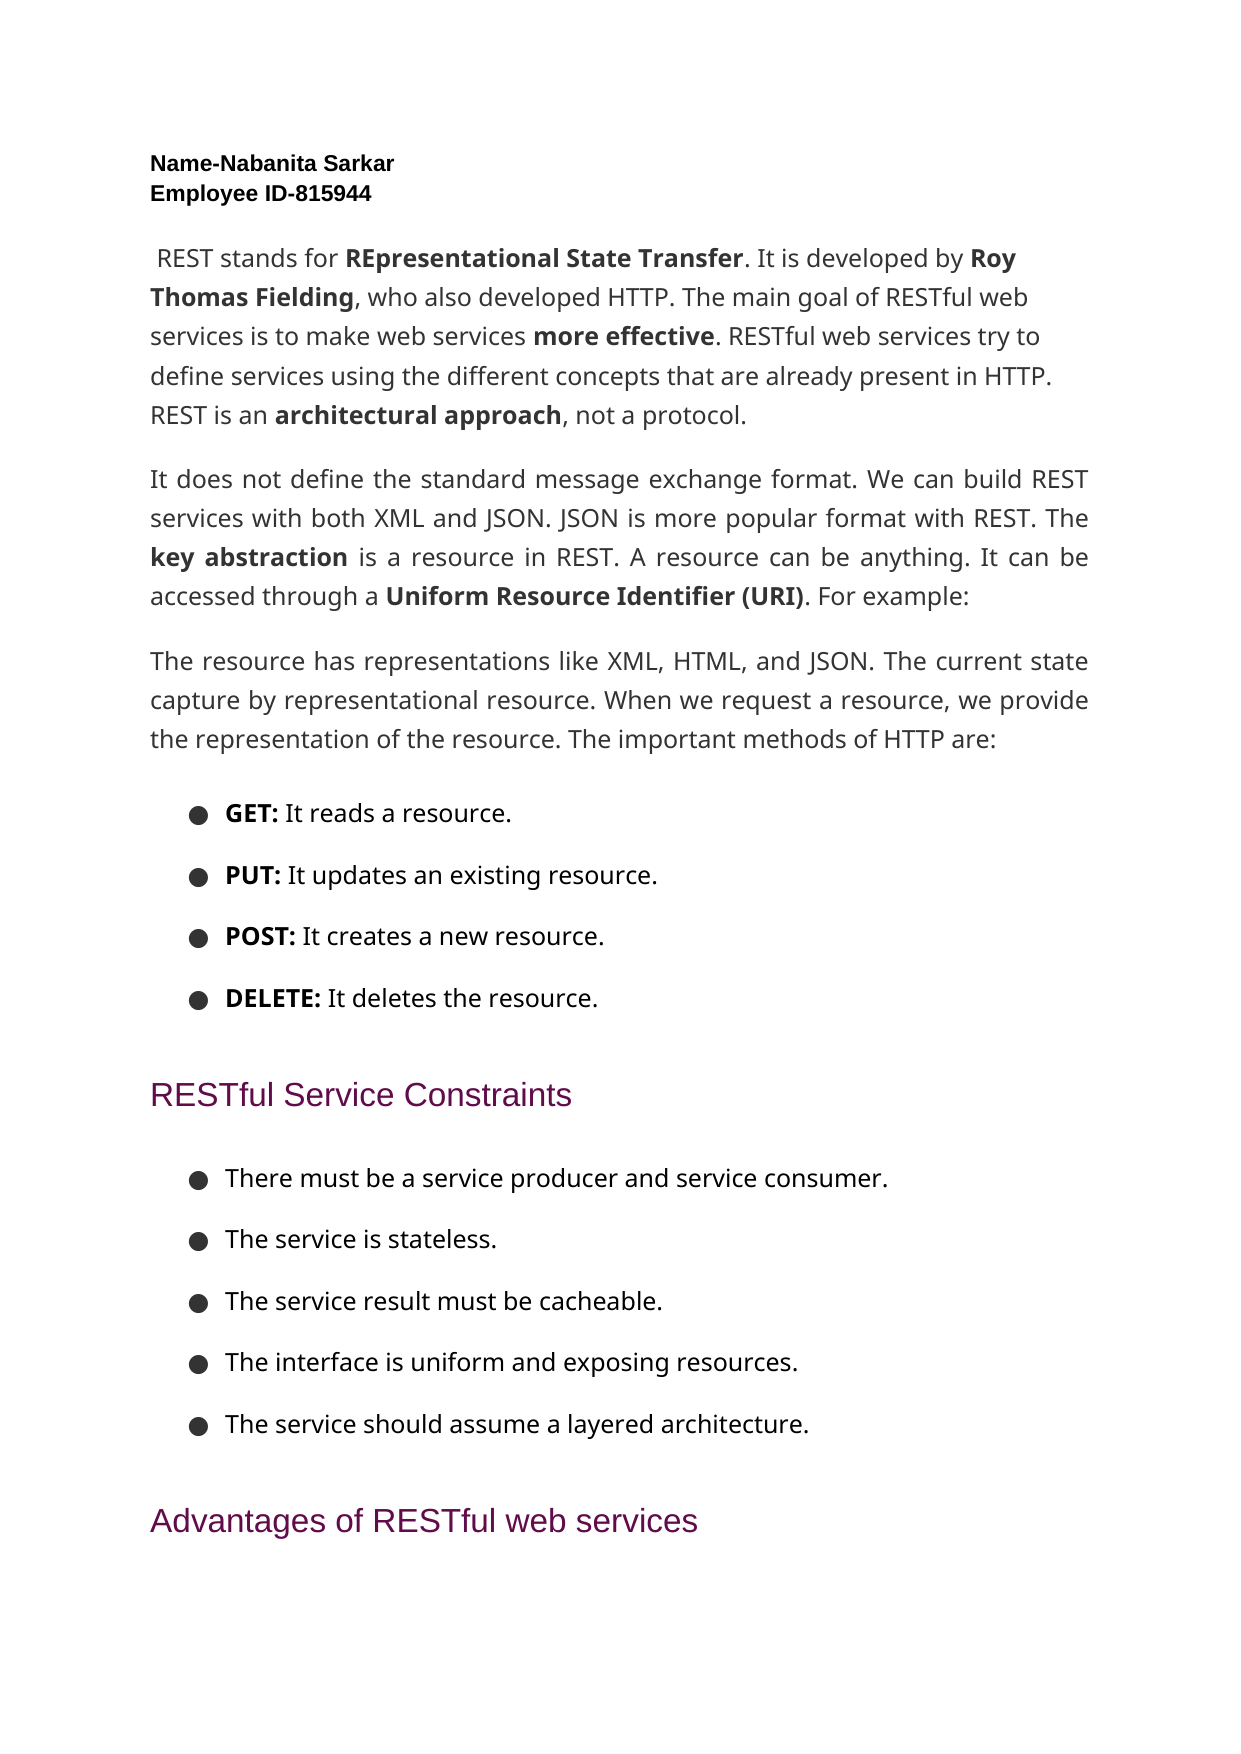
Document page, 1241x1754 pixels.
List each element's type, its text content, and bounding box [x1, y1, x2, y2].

list The interface is uniform and exposing resources. [187, 1341, 1094, 1383]
text RESTful Service Constraints [150, 1075, 1090, 1114]
list DELETE: It deletes the resource. [187, 976, 1094, 1019]
list There must be a service producer and service consumer. [187, 1156, 1094, 1199]
list The service should assume a layered architecture. [187, 1402, 1094, 1444]
text Name-Nabanita Sarkar [150, 150, 1090, 176]
text Advantages of RESTful web services [150, 1501, 1090, 1539]
list POST: It creates a new resource. [187, 915, 1094, 957]
text Employee ID-815944 [150, 180, 1090, 207]
list The service is stateless. [187, 1218, 1094, 1260]
text REST stands for REpresentational State Transfer. It is developed by Roy Thomas Fielding, who also developed HTTP. The main goal of RESTful web services is to make web services more effective. RESTful web services try to define services using the different concepts that are already present in HTTP. REST is an architectural approach, not a protocol. [150, 241, 1090, 431]
text The resource has representations like XML, HTML, and JSON. The current state capture by representational resource. When we request a resource, we provide the representation of the resource. The important methods of HTTP are: [150, 643, 1090, 756]
list The service result must be cacheable. [187, 1279, 1094, 1322]
text It does not define the standard message exchange format. We can build REST services with both XML and JSON. JSON is more popular format with REST. The key abstraction is a resource in REST. A resource can be anything. It can be accessed through a Uniform Resource Identifier (URI). For example: [150, 461, 1090, 613]
list PUT: It updates an existing resource. [187, 853, 1094, 896]
list GET: It reads a resource. [187, 792, 1094, 834]
